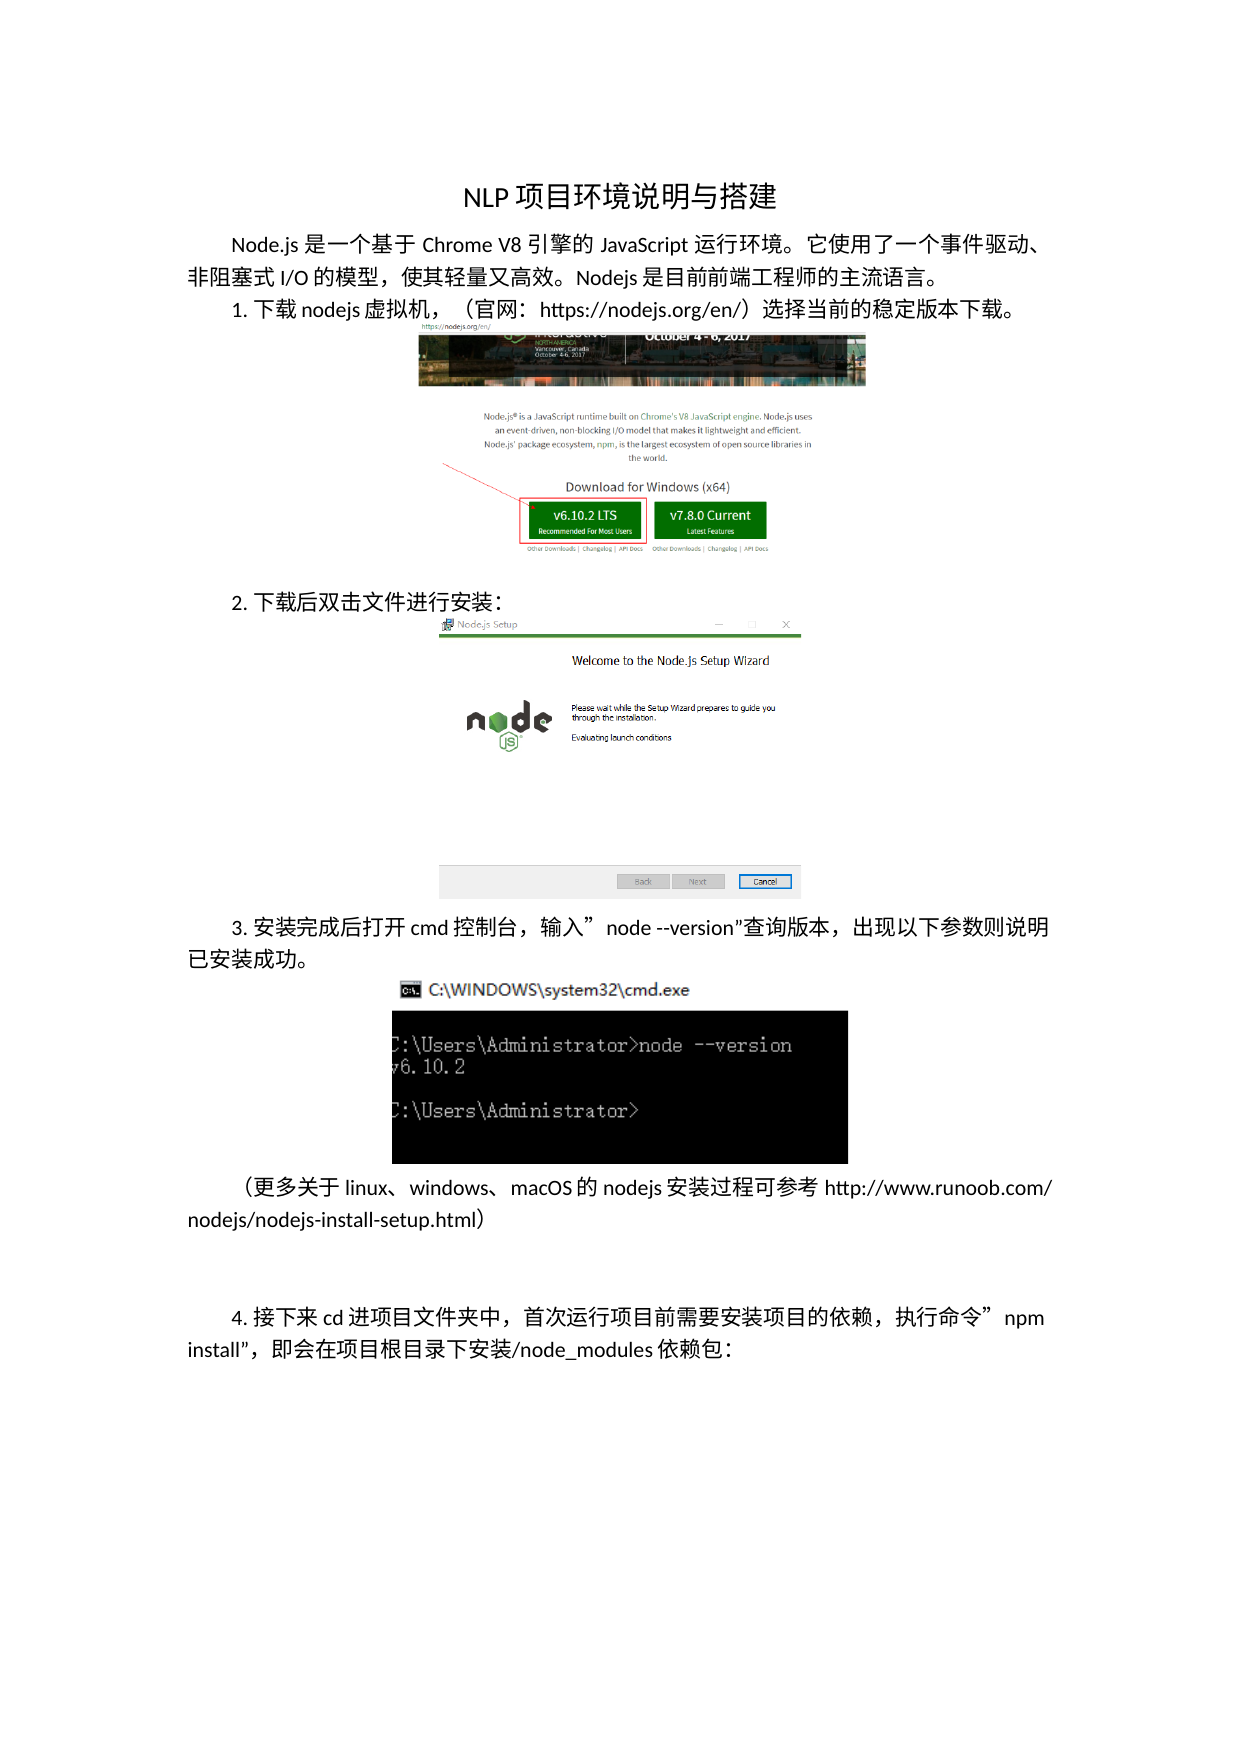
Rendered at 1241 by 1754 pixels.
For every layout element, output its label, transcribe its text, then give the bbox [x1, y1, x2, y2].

list 接下来cd进项目文件夹中，首次运行项目前需要安装项目的依赖，执行命令”npm install”，即会在项目根目录下安装/node_modules依赖包： [187, 1299, 1053, 1364]
text Node.js 是一个基于 Chrome V8 引擎的 JavaScript 运行环境。它使用了一个事件驱动、非阻塞式 I/O 的模型，使其轻量又高效。Nodejs是目前前端工程师的主流语言。 [187, 227, 1053, 292]
list 下载后双击文件进行安装： [187, 584, 1053, 617]
text NLP项目环境说明与搭建 [187, 162, 1053, 227]
text nodejs/nodejs-install-setup.html） [187, 1202, 1053, 1234]
picture [439, 617, 802, 899]
text （更多关于linux、windows、macOS的nodejs安装过程可参考 http://www.runoob.com/ [187, 1169, 1053, 1202]
picture [392, 974, 849, 1164]
list 下载nodejs虚拟机，（官网：https://nodejs.org/en/）选择当前的稳定版本下载。 [187, 292, 1053, 324]
picture [418, 324, 866, 556]
list 安装完成后打开cmd控制台，输入”node --version”查询版本，出现以下参数则说明已安装成功。 [187, 909, 1053, 974]
